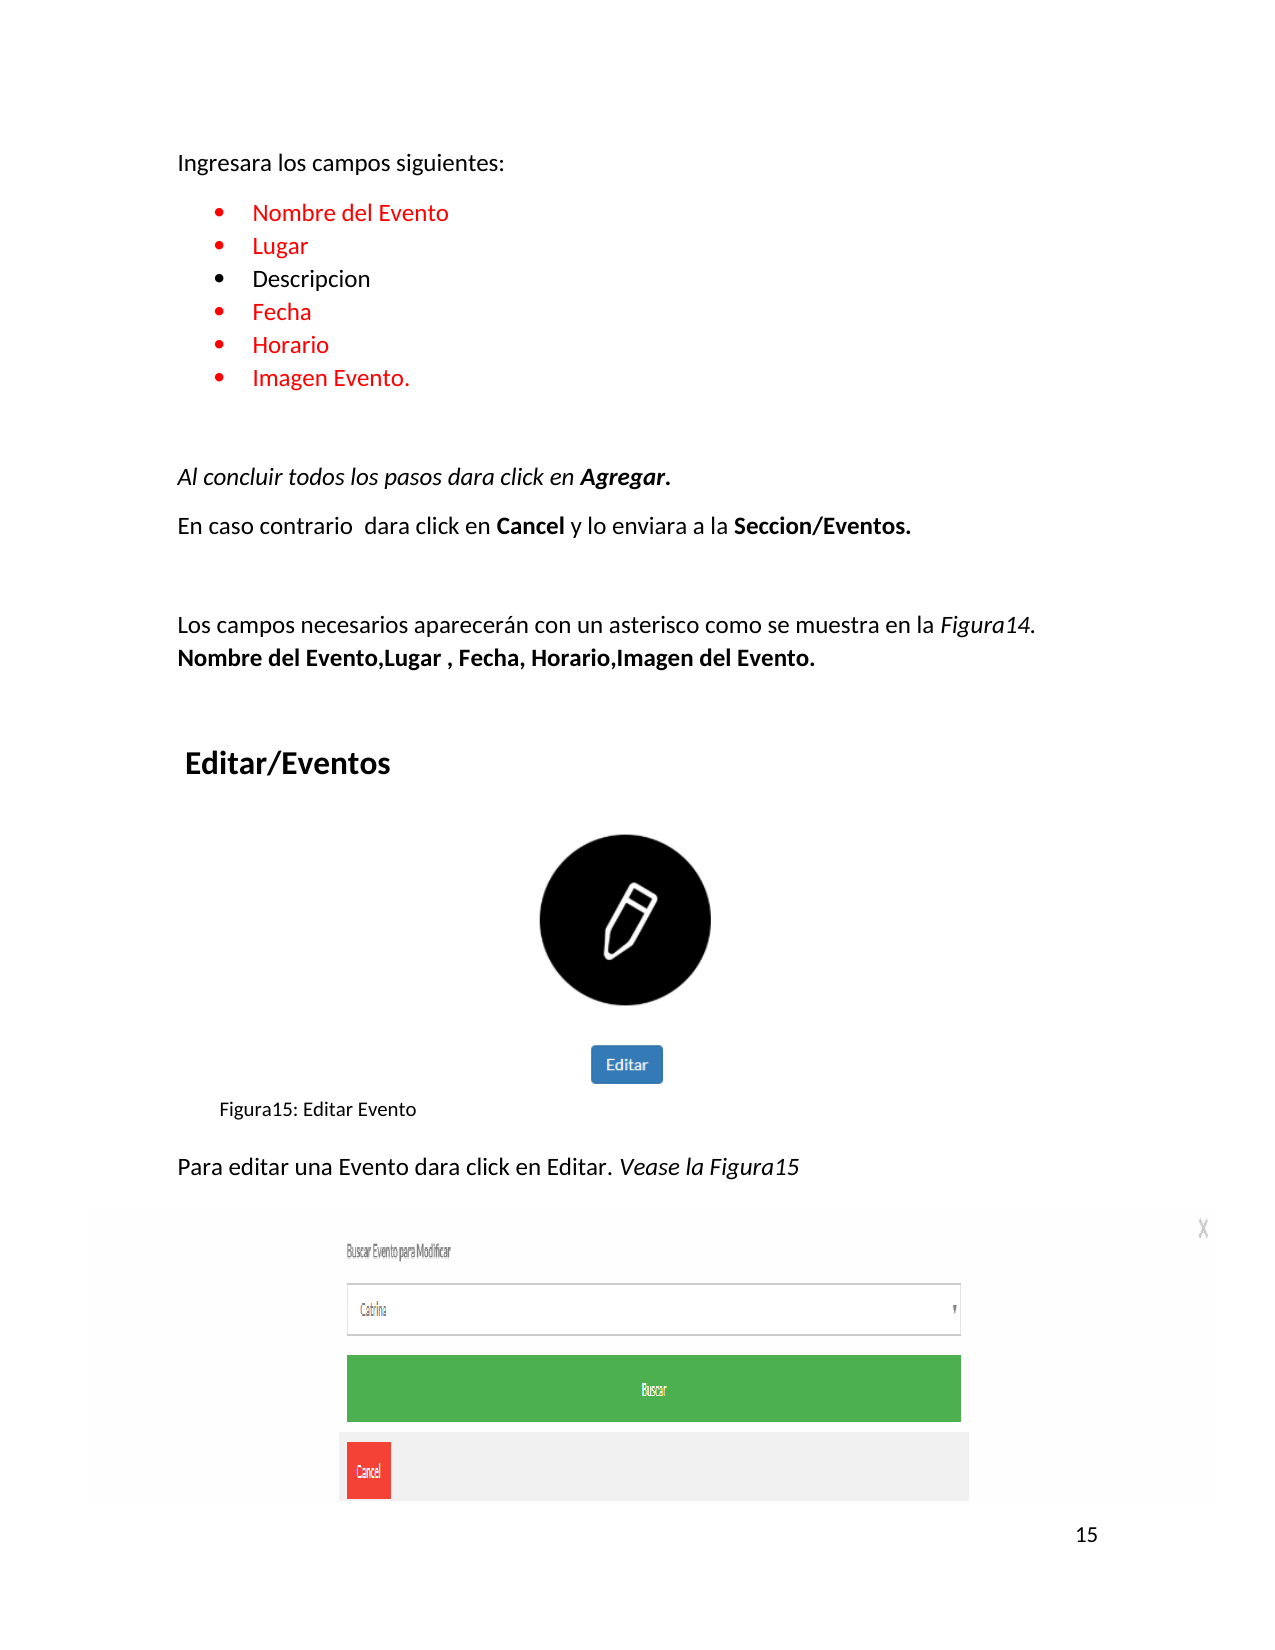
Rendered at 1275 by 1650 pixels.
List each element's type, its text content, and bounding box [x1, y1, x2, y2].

text En caso contrario dara click en Cancel y lo enviara a la Seccion/Eventos. [177, 511, 1098, 541]
text Ingresara los campos siguientes: [177, 148, 1098, 178]
list Lugar [215, 230, 1098, 261]
list Horario [215, 329, 1098, 359]
text Los campos necesarios aparecerán con un asterisco como se muestra en la Figura14. Nombre del Evento,Lugar , Fecha, Horario,Imagen del Evento. [177, 610, 1098, 673]
text Figura15: Editar Evento [177, 1096, 1098, 1122]
text Editar/Eventos [177, 742, 1098, 782]
list Imagen Evento. [215, 362, 1098, 392]
picture [476, 804, 773, 1113]
list Nombre del Evento [215, 197, 1098, 228]
text Al concluir todos los pasos dara click en Agregar. [177, 461, 1098, 491]
list Fecha [215, 296, 1098, 326]
picture [87, 1212, 1215, 1500]
list Descripcion [215, 263, 1098, 293]
text Para editar una Evento dara click en Editar. Vease la Figura15 [177, 1151, 1098, 1182]
